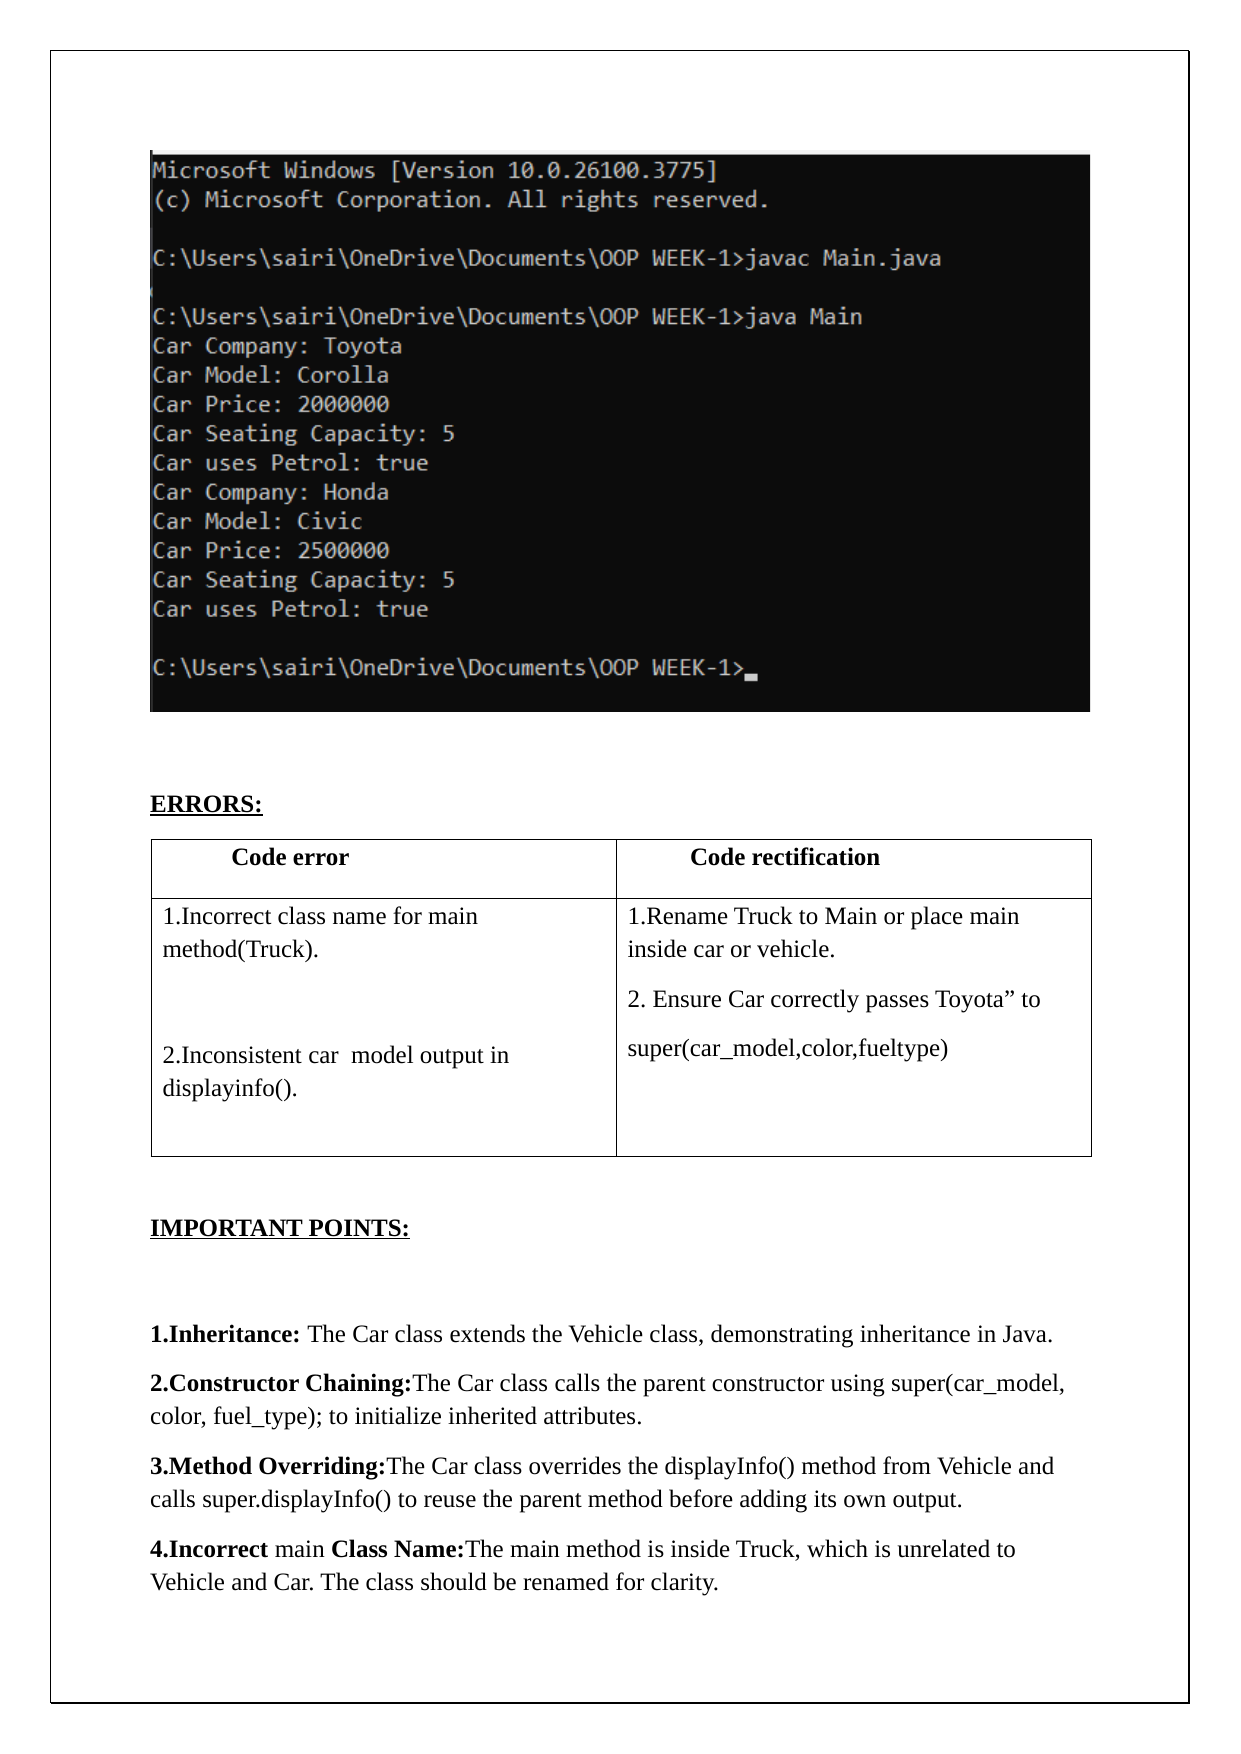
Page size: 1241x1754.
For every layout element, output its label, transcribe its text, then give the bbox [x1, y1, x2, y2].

text IMPORTANT POINTS: [150, 1213, 1089, 1242]
text 2.Constructor Chaining:The Car class calls the parent constructor using super(car_model, color, fuel_type); to initialize inherited attributes. [150, 1368, 1089, 1430]
picture [150, 150, 1091, 712]
table_header Code error [152, 840, 616, 898]
text 4.Incorrect main Class Name:The main method is inside Truck, which is unrelated to Vehicle and Car. The class should be renamed for clarity. [150, 1534, 1089, 1596]
text 3.Method Overriding:The Car class overrides the displayInfo() method from Vehicle and calls super.displayInfo() to reuse the parent method before adding its own output. [150, 1451, 1089, 1513]
table_cell 1.Incorrect class name for main method(Truck). 2.Inconsistent car model output in displayinfo(). [152, 899, 616, 1156]
table_header Code rectification [617, 840, 1091, 898]
table_cell 1.Rename Truck to Main or place main inside car or vehicle. 2. Ensure Car correctly passes Toyota” to super(car_model,color,fueltype) [617, 899, 1091, 1156]
text ERRORS: [150, 789, 1089, 818]
text 1.Inheritance: The Car class extends the Vehicle class, demonstrating inheritance in Java. [150, 1319, 1089, 1347]
